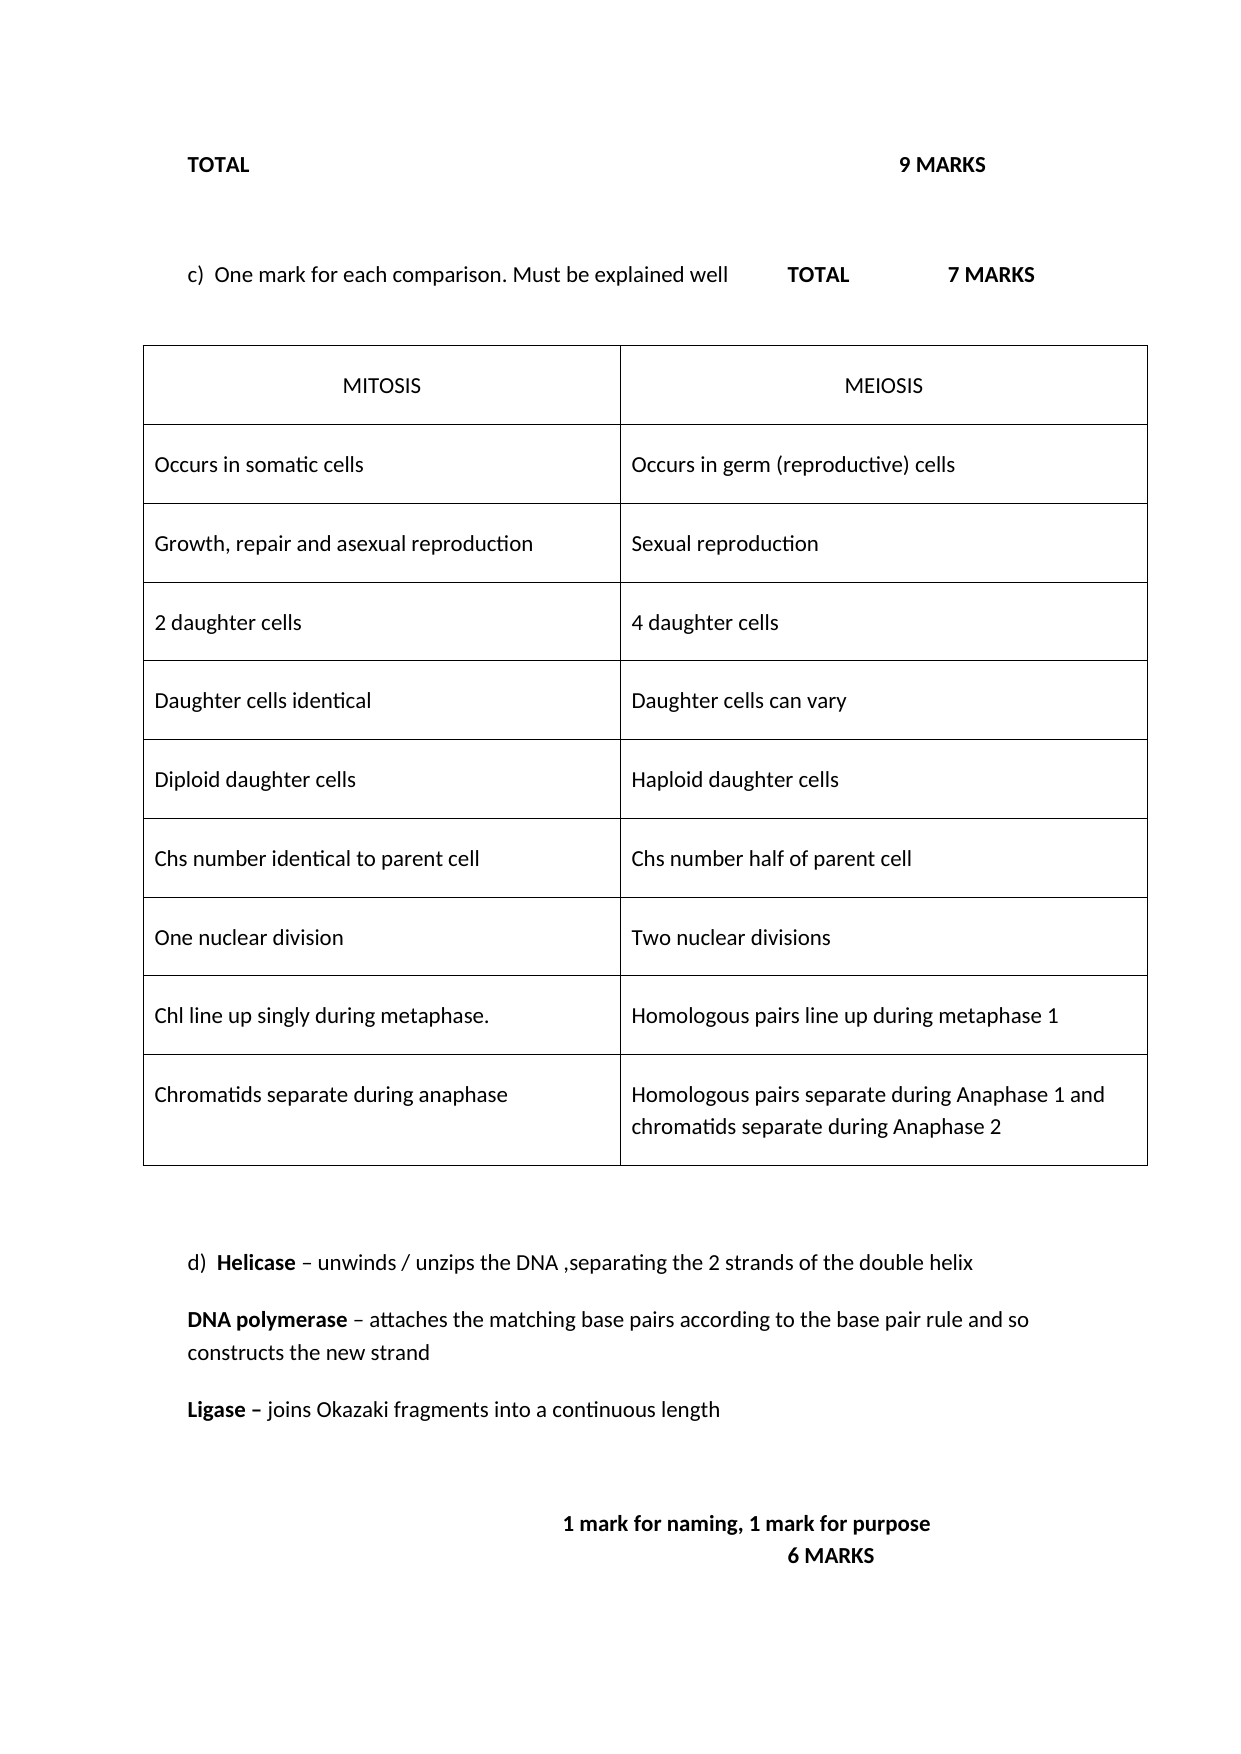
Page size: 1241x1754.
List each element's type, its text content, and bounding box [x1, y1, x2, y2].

table_header MEIOSIS [621, 346, 1147, 424]
table_cell Haploid daughter cells [621, 740, 1147, 818]
table_cell Daughter cells can vary [621, 661, 1147, 739]
table_cell 2 daughter cells [144, 583, 620, 660]
table_cell Occurs in germ (reproductive) cells [621, 425, 1147, 503]
table_cell Chs number half of parent cell [621, 819, 1147, 897]
text DNA polymerase – attaches the matching base pairs according to the base pair rule and so constructs the new strand [187, 1306, 1053, 1366]
table_header MITOSIS [144, 346, 620, 424]
text Ligase – joins Okazaki fragments into a continuous length [187, 1395, 1053, 1423]
table_cell Growth, repair and asexual reproduction [144, 504, 620, 582]
table_cell Chl line up singly during metaphase. [144, 976, 620, 1054]
table_cell Homologous pairs separate during Anaphase 1 and chromatids separate during Anaphase 2 [621, 1055, 1147, 1165]
table_cell Chs number identical to parent cell [144, 819, 620, 897]
text c) One mark for each comparison. Must be explained well TOTAL 7 MARKS [187, 260, 1053, 320]
text 1 mark for naming, 1 mark for purpose 6 MARKS [187, 1509, 1053, 1569]
table_cell Chromatids separate during anaphase [144, 1055, 620, 1165]
text TOTAL 9 MARKS [187, 150, 1053, 178]
table_cell 4 daughter cells [621, 583, 1147, 660]
table_cell Two nuclear divisions [621, 898, 1147, 975]
table_cell One nuclear division [144, 898, 620, 975]
table_cell Homologous pairs line up during metaphase 1 [621, 976, 1147, 1054]
table_cell Occurs in somatic cells [144, 425, 620, 503]
table_cell Sexual reproduction [621, 504, 1147, 582]
text d) Helicase – unwinds / unzips the DNA ,separating the 2 strands of the double helix [187, 1248, 1053, 1276]
table_cell Diploid daughter cells [144, 740, 620, 818]
table_cell Daughter cells identical [144, 661, 620, 739]
